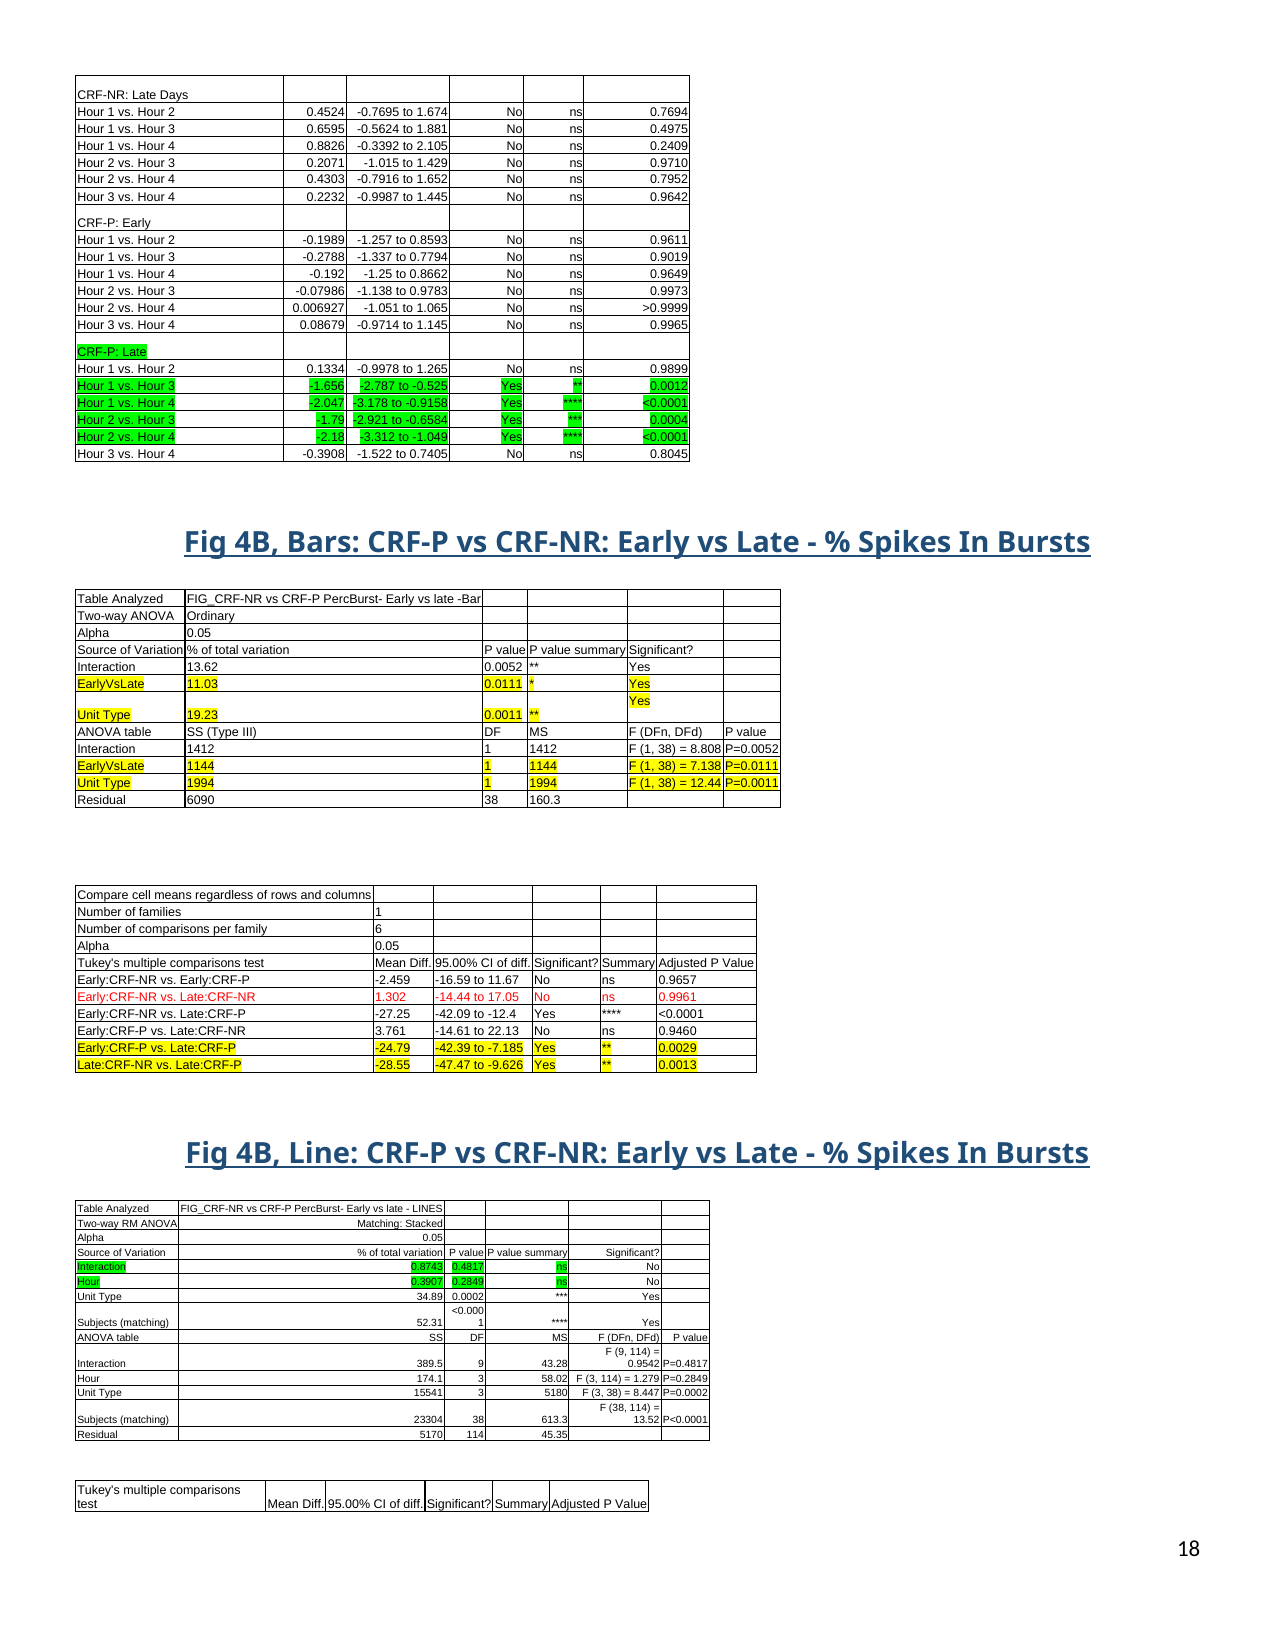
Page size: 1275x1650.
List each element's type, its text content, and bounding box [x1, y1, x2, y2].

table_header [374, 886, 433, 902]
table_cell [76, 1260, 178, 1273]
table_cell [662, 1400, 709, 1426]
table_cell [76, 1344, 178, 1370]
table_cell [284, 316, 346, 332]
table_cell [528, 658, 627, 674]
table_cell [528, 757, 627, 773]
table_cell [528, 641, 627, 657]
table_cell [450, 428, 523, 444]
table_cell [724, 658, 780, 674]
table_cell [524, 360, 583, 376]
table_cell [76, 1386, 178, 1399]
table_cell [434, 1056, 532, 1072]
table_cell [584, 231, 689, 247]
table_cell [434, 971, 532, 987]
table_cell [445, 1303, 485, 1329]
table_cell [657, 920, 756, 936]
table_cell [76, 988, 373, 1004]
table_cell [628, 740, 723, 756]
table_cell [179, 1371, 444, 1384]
subtitle Fig 4B, Bars: CRF-P vs CRF-NR: Early vs Late - % Spikes In Bursts [75, 521, 1200, 561]
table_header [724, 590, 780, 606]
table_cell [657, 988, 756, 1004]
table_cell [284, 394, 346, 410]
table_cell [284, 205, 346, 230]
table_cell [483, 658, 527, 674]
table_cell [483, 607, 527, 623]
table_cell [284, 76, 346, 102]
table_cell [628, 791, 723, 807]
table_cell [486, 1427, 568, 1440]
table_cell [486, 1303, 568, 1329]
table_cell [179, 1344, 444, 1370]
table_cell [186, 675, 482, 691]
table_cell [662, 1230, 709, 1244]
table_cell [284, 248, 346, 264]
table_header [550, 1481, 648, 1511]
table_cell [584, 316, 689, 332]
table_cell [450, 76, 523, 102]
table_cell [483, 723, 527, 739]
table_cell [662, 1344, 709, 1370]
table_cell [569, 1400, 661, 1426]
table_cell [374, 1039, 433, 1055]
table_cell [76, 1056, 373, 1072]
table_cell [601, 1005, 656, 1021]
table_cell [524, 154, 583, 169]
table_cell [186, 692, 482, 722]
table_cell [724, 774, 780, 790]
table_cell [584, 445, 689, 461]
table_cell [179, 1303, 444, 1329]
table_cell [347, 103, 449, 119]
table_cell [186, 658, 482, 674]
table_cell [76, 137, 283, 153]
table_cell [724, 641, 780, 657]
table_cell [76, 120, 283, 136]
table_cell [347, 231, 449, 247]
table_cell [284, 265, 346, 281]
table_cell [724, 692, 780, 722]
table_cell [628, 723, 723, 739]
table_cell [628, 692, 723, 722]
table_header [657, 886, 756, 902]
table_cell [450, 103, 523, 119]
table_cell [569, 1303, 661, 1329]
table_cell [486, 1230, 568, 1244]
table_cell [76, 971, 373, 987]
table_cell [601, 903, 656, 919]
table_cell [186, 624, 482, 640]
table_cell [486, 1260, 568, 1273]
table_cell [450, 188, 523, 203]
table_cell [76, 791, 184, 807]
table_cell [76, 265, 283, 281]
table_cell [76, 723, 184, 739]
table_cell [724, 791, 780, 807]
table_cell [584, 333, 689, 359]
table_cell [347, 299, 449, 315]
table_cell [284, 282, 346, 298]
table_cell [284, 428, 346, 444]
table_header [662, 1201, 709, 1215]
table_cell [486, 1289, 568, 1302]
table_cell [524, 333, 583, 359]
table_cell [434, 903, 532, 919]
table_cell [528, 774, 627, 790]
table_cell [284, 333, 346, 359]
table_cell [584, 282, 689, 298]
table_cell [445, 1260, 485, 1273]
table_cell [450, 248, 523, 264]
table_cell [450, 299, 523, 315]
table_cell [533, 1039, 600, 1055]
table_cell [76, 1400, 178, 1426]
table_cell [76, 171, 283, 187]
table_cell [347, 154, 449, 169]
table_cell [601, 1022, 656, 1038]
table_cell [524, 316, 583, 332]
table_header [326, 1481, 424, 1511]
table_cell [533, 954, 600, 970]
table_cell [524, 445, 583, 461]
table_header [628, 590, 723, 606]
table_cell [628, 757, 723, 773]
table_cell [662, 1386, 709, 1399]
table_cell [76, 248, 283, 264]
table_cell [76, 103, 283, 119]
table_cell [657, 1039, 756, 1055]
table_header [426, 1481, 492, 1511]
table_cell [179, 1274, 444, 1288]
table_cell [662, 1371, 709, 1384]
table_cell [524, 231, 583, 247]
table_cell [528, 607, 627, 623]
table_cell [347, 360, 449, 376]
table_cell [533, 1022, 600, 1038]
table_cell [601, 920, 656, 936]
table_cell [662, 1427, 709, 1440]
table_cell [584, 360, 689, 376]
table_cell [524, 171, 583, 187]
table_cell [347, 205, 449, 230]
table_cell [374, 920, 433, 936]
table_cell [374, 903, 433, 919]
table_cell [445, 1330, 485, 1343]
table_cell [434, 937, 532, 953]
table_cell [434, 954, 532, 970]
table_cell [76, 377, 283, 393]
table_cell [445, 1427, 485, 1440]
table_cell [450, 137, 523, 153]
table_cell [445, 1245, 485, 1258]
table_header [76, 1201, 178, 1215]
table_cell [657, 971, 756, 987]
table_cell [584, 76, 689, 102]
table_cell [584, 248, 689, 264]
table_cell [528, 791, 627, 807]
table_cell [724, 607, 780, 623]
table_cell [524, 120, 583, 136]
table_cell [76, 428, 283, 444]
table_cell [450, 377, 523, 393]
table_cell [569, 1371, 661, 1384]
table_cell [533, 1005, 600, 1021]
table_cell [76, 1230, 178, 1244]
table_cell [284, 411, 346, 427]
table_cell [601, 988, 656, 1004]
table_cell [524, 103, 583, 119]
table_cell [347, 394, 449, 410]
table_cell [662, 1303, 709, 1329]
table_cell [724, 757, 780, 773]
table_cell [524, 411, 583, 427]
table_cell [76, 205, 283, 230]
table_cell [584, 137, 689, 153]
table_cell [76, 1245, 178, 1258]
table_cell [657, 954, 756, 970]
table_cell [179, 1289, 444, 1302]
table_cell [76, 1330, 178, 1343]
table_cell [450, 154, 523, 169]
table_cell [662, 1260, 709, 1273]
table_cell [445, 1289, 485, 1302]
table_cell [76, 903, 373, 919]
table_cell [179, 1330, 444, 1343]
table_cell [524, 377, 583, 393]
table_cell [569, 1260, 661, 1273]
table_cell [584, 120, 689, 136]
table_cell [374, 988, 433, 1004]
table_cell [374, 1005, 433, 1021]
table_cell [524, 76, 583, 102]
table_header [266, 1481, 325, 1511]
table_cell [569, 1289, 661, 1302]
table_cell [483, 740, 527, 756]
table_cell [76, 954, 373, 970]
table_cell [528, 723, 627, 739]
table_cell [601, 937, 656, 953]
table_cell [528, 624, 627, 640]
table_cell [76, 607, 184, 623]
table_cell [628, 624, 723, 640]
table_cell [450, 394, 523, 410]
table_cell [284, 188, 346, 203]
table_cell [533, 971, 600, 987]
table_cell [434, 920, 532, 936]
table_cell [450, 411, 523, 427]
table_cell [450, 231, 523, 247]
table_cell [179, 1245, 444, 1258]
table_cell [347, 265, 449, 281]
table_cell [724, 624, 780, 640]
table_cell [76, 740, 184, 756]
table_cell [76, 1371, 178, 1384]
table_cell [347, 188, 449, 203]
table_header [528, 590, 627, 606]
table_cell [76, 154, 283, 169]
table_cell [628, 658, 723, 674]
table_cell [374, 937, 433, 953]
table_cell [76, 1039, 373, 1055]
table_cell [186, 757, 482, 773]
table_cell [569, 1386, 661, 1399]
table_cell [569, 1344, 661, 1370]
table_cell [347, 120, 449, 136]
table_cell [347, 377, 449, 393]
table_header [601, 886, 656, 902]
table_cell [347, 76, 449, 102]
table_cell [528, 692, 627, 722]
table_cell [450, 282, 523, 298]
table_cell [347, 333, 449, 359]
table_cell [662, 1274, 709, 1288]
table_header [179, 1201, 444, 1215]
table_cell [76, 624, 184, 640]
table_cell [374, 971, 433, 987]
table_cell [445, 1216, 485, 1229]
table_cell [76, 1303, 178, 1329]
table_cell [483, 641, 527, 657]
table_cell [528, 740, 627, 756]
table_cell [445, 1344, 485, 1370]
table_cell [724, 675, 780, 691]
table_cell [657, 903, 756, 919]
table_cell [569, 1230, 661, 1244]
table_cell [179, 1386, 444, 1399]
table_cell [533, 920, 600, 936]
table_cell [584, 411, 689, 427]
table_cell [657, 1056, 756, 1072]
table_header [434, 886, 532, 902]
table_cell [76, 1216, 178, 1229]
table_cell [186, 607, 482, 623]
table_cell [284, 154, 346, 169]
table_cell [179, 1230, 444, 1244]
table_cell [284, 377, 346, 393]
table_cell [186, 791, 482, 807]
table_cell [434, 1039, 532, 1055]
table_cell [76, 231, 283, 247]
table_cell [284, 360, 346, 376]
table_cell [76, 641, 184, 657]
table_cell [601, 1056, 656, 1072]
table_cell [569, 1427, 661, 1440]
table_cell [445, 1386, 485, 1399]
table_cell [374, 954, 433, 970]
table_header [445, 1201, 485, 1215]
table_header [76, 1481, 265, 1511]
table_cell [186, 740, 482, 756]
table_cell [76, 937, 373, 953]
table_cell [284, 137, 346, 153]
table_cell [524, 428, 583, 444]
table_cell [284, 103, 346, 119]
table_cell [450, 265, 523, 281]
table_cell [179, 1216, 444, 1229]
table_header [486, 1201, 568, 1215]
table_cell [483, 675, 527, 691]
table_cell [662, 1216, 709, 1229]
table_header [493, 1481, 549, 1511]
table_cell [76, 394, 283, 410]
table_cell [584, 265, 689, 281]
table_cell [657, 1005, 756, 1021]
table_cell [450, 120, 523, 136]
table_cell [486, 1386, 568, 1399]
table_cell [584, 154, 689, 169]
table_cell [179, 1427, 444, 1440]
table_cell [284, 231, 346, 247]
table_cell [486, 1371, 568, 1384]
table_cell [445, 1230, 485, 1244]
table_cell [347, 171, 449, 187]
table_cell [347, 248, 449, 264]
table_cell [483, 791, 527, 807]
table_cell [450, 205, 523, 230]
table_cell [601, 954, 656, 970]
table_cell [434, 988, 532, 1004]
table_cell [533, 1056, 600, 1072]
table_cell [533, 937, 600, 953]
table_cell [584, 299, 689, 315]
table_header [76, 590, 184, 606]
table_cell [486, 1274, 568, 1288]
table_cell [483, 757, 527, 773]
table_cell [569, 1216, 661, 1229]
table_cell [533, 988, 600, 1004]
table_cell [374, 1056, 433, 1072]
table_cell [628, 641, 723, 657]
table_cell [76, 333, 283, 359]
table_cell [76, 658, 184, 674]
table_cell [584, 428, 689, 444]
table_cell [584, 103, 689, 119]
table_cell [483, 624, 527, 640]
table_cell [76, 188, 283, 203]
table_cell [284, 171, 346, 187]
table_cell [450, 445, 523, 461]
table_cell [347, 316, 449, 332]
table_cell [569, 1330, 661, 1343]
subtitle Fig 4B, Line: CRF-P vs CRF-NR: Early vs Late - % Spikes In Bursts [75, 1132, 1200, 1172]
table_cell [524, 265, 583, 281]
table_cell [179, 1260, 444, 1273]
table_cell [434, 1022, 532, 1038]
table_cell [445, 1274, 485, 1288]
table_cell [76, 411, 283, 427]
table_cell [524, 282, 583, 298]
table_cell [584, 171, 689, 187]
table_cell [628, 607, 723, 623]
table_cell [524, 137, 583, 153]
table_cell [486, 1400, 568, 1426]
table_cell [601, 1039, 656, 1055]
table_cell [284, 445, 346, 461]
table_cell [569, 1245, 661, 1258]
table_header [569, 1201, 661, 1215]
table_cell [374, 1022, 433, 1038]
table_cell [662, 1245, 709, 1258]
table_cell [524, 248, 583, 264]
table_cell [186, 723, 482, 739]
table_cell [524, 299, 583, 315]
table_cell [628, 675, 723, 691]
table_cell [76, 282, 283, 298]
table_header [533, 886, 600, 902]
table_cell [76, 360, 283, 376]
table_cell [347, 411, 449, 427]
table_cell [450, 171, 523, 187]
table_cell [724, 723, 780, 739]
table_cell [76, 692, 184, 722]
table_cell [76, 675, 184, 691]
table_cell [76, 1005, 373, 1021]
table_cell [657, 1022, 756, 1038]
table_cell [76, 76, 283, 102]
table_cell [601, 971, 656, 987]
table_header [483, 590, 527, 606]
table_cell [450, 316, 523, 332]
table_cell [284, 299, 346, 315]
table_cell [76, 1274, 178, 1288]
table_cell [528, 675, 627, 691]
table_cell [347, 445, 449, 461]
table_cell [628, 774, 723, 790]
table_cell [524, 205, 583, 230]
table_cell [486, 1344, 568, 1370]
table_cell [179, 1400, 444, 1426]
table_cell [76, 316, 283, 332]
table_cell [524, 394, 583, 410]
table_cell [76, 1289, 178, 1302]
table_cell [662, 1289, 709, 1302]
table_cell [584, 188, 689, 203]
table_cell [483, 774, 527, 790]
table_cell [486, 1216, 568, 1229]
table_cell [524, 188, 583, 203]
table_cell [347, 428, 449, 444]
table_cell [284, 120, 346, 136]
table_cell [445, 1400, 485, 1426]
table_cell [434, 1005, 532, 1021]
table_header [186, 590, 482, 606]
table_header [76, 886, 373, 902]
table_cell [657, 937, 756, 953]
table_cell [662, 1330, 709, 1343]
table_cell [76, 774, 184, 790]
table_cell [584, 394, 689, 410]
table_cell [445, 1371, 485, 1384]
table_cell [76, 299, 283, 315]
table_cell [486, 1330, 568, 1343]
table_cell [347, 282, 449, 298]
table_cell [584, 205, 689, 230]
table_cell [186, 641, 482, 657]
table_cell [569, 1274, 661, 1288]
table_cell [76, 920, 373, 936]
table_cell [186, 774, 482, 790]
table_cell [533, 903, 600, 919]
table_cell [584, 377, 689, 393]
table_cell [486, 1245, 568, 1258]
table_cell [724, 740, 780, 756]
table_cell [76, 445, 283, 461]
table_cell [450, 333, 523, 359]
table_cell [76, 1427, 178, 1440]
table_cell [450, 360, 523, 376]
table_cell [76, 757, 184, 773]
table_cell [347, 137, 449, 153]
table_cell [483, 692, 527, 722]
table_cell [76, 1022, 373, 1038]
